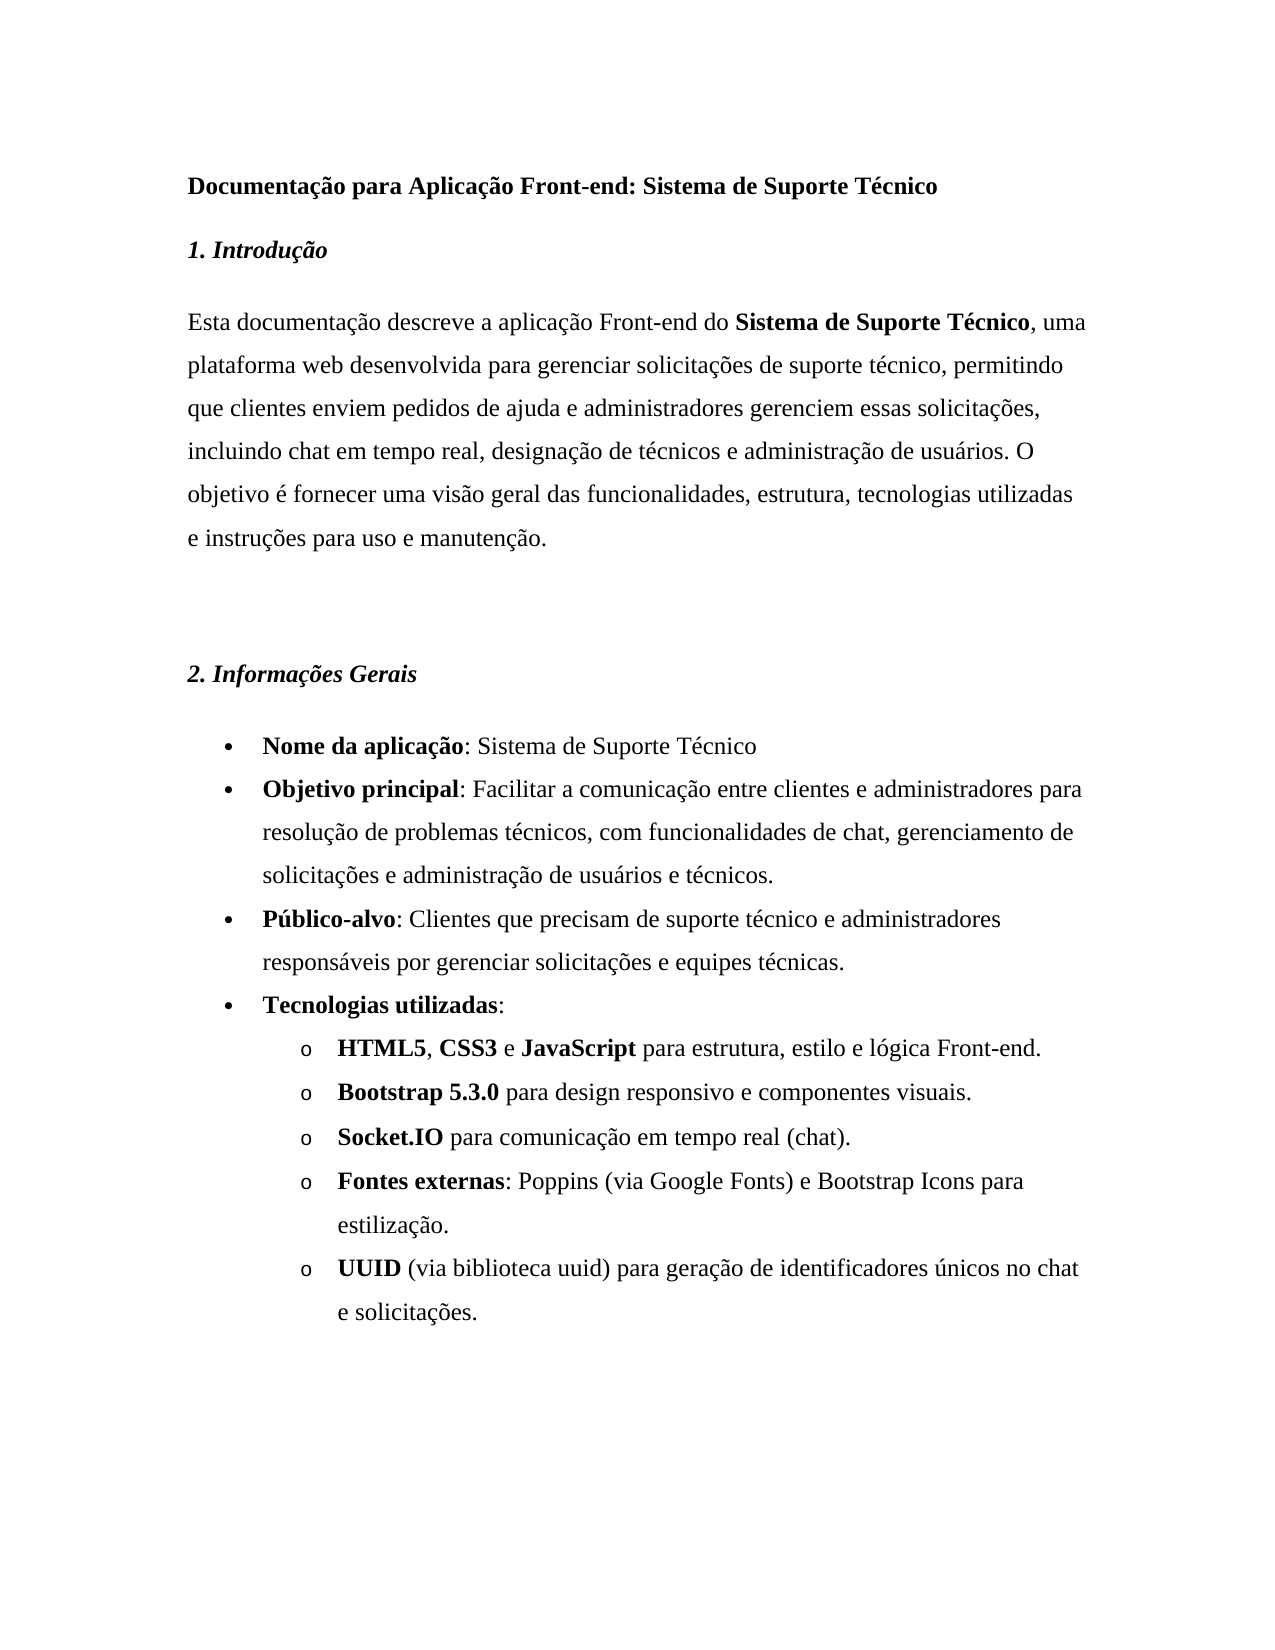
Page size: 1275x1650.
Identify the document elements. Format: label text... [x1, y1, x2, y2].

list Público-alvo: Clientes que precisam de suporte técnico e administradores responsáveis por gerenciar solicitações e equipes técnicas. [225, 904, 1087, 976]
list Bootstrap 5.3.0 para design responsivo e componentes visuais. [300, 1077, 1087, 1107]
subtitle Documentação para Aplicação Front-end: Sistema de Suporte Técnico [187, 171, 1087, 199]
list Objetivo principal: Facilitar a comunicação entre clientes e administradores para resolução de problemas técnicos, com funcionalidades de chat, gerenciamento de solicitações e administração de usuários e técnicos. [225, 774, 1087, 889]
list HTML5, CSS3 e JavaScript para estrutura, estilo e lógica Front-end. [300, 1033, 1087, 1063]
text Esta documentação descreve a aplicação Front-end do Sistema de Suporte Técnico, uma plataforma web desenvolvida para gerenciar solicitações de suporte técnico, permitindo que clientes enviem pedidos de ajuda e administradores gerenciem essas solicitações, incluindo chat em tempo real, designação de técnicos e administração de usuários. O objetivo é fornecer uma visão geral das funcionalidades, estrutura, tecnologias utilizadas e instruções para uso e manutenção. [187, 307, 1087, 551]
list Tecnologias utilizadas: [225, 990, 1087, 1019]
list UUID (via biblioteca uuid) para geração de identificadores únicos no chat e solicitações. [300, 1253, 1087, 1326]
subtitle 1. Introdução [187, 235, 1087, 263]
subtitle 2. Informações Gerais [187, 659, 1087, 688]
list Fontes externas: Poppins (via Google Fonts) e Bootstrap Icons para estilização. [300, 1166, 1087, 1239]
list Nome da aplicação: Sistema de Suporte Técnico [225, 731, 1087, 760]
list Socket.IO para comunicação em tempo real (chat). [300, 1122, 1087, 1151]
